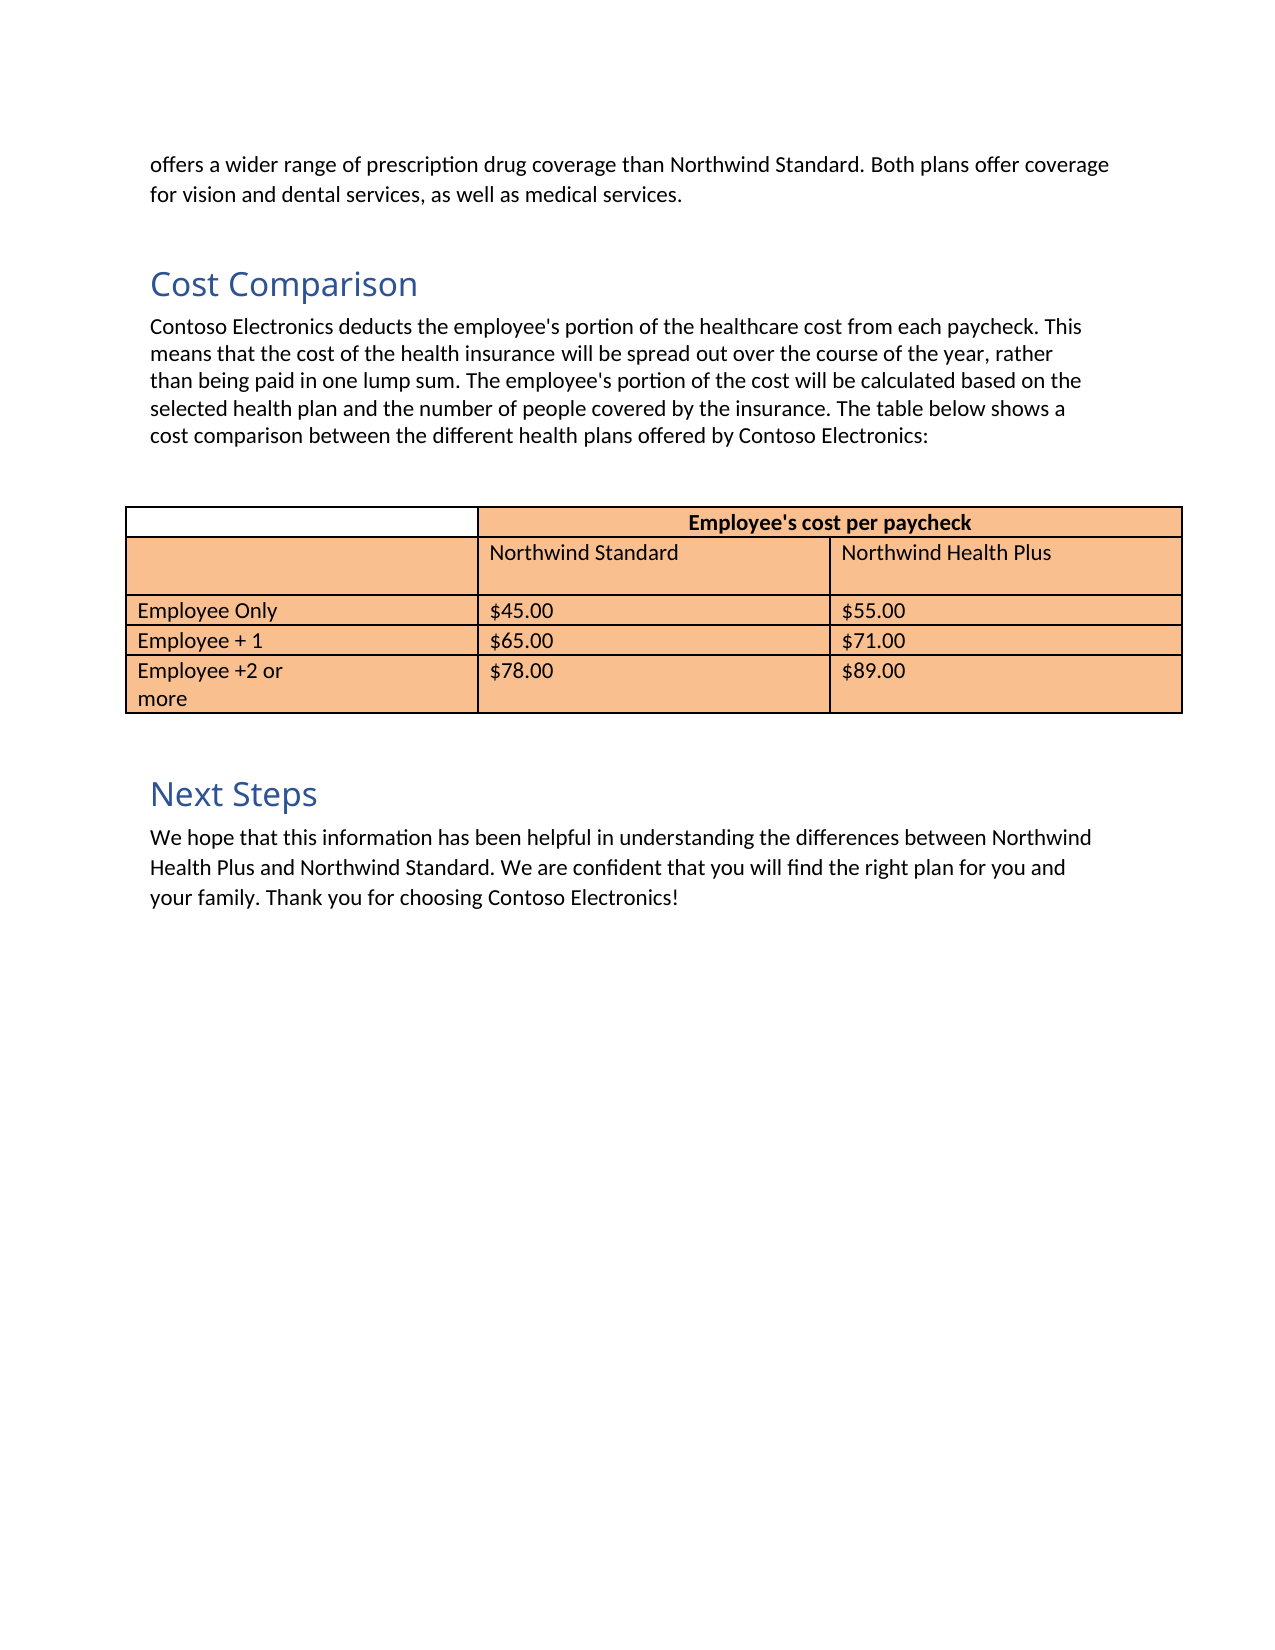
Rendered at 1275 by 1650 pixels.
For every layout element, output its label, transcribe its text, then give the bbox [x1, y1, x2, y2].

table_cell $71.00 [831, 626, 1181, 654]
subtitle Next Steps [149, 771, 1171, 817]
text Contoso Electronics deducts the employee's portion of the healthcare cost from each paycheck. This means that the cost of the health insurance will be spread out over the course of the year, rather than being paid in one lump sum. The employee's portion of the cost will be calculated based on the selected health plan and the number of people covered by the insurance. The table below shows a cost comparison between the different health plans offered by Contoso Electronics: [150, 312, 1094, 449]
subtitle Cost Comparison [150, 261, 1171, 306]
table_cell Employee +2 or more [127, 656, 477, 712]
table_cell Northwind Standard [479, 538, 829, 594]
table_cell Employee + 1 [127, 626, 477, 654]
table_cell Employee Only [127, 596, 477, 624]
table_cell $65.00 [479, 626, 829, 654]
table_cell $45.00 [479, 596, 829, 624]
table_header [127, 508, 477, 536]
text We hope that this information has been helpful in understanding the differences between Northwind Health Plus and Northwind Standard. We are confident that you will find the right plan for you and your family. Thank you for choosing Contoso Electronics! [150, 823, 1108, 911]
table_cell Northwind Health Plus [831, 538, 1181, 594]
table_cell [127, 538, 477, 594]
text offers a wider range of prescription drug coverage than Northwind Standard. Both plans offer coverage for vision and dental services, as well as medical services. [150, 150, 1126, 208]
table_cell $89.00 [831, 656, 1181, 712]
table_cell $78.00 [479, 656, 829, 712]
table_header Employee's cost per paycheck [479, 508, 1181, 536]
table_cell $55.00 [831, 596, 1181, 624]
